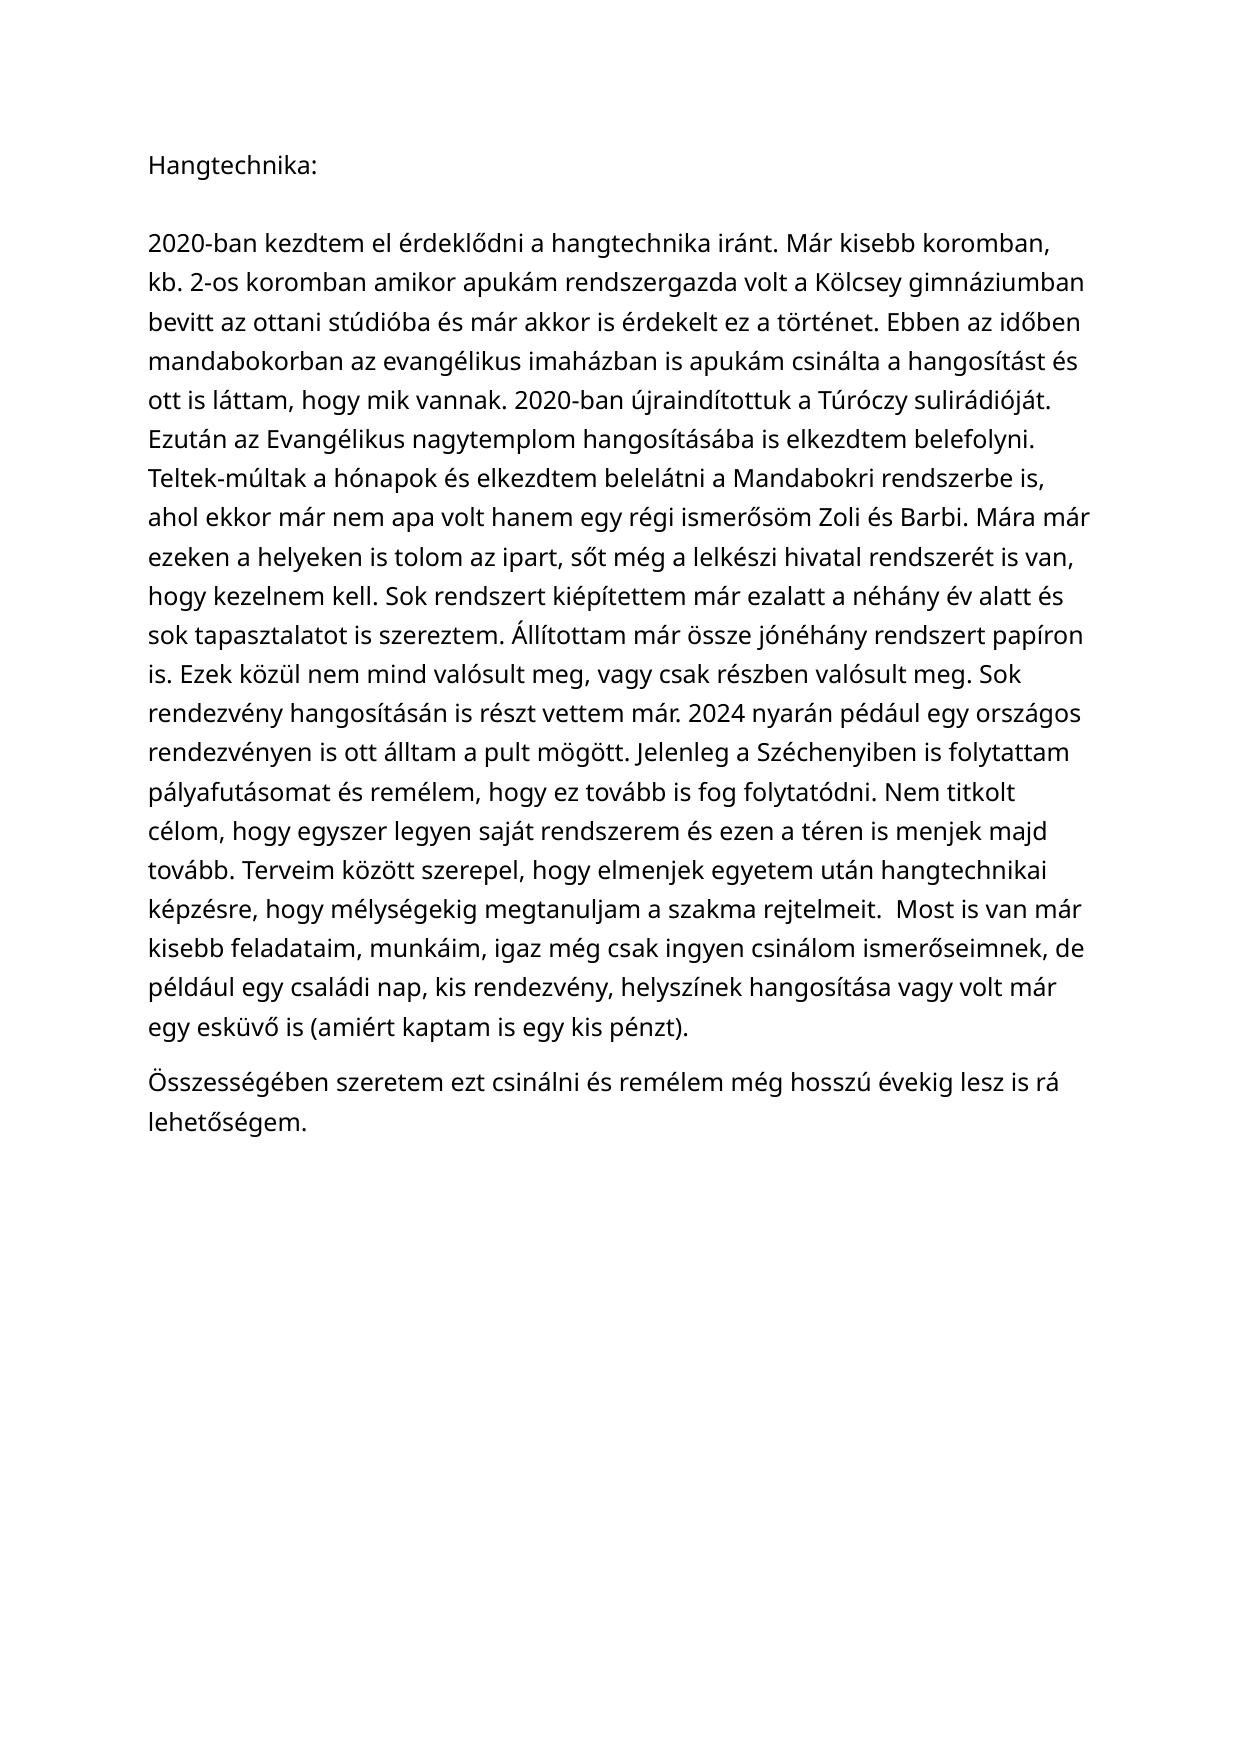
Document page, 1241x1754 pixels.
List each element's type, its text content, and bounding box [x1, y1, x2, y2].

text Összességében szeretem ezt csinálni és remélem még hosszú évekig lesz is rá lehetőségem. [148, 1065, 1093, 1138]
text Hangtechnika: 2020-ban kezdtem el érdeklődni a hangtechnika iránt. Már kisebb koromban, kb. 2-os koromban amikor apukám rendszergazda volt a Kölcsey gimnáziumban bevitt az ottani stúdióba és már akkor is érdekelt ez a történet. Ebben az időben mandabokorban az evangélikus imaházban is apukám csinálta a hangosítást és ott is láttam, hogy mik vannak. 2020-ban újraindítottuk a Túróczy sulirádióját. Ezután az Evangélikus nagytemplom hangosításába is elkezdtem belefolyni. Teltek-múltak a hónapok és elkezdtem belelátni a Mandabokri rendszerbe is, ahol ekkor már nem apa volt hanem egy régi ismerősöm Zoli és Barbi. Mára már ezeken a helyeken is tolom az ipart, sőt még a lelkészi hivatal rendszerét is van, hogy kezelnem kell. Sok rendszert kiépítettem már ezalatt a néhány év alatt és sok tapasztalatot is szereztem. Állítottam már össze jónéhány rendszert papíron is. Ezek közül nem mind valósult meg, vagy csak részben valósult meg. Sok rendezvény hangosításán is részt vettem már. 2024 nyarán pédául egy országos rendezvényen is ott álltam a pult mögött. Jelenleg a Széchenyiben is folytattam pályafutásomat és remélem, hogy ez tovább is fog folytatódni. Nem titkolt célom, hogy egyszer legyen saját rendszerem és ezen a téren is menjek majd tovább. Terveim között szerepel, hogy elmenjek egyetem után hangtechnikai képzésre, hogy mélységekig megtanuljam a szakma rejtelmeit. Most is van már kisebb feladataim, munkáim, igaz még csak ingyen csinálom ismerőseimnek, de például egy családi nap, kis rendezvény, helyszínek hangosítása vagy volt már egy esküvő is (amiért kaptam is egy kis pénzt). [148, 148, 1093, 1043]
